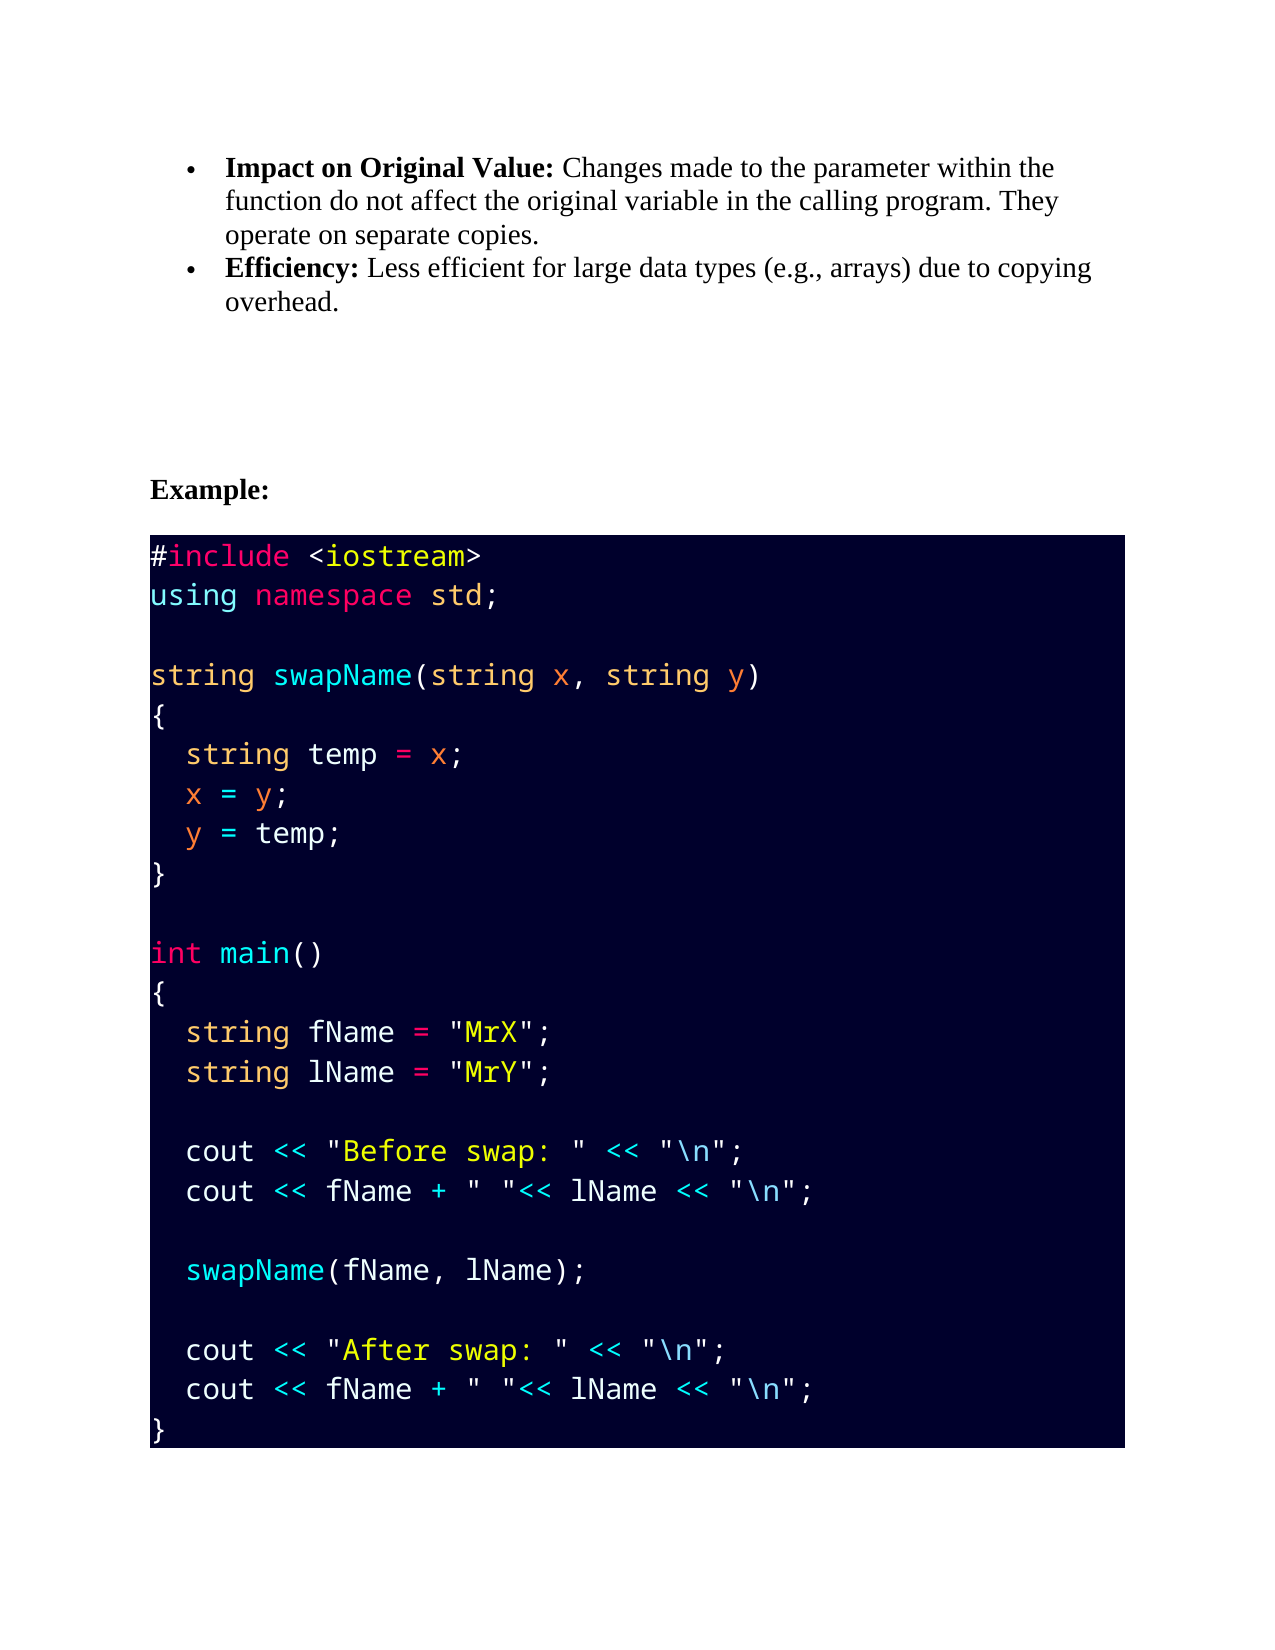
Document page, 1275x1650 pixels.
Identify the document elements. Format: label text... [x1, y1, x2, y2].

text { [150, 972, 1125, 1011]
text Example: [150, 472, 1125, 506]
text string lName = "MrY"; [150, 1051, 1125, 1091]
text #include <iostream> [150, 535, 1125, 575]
text string swapName(string x, string y) [150, 654, 1125, 694]
text using namespace std; [150, 575, 1125, 614]
text cout << "After swap: " << "\n"; [150, 1329, 1125, 1368]
text { [150, 694, 1125, 733]
text } [150, 1408, 1125, 1448]
list Efficiency: Less efficient for large data types (e.g., arrays) due to copying overhead. [187, 251, 1125, 318]
text int main() [150, 932, 1125, 972]
text string fName = "MrX"; [150, 1011, 1125, 1051]
text swapName(fName, lName); [150, 1249, 1125, 1289]
text y = temp; [150, 813, 1125, 852]
list Impact on Original Value: Changes made to the parameter within the function do not affect the original variable in the calling program. They operate on separate copies. [187, 150, 1125, 251]
text } [150, 852, 1125, 892]
text cout << fName + " "<< lName << "\n"; [150, 1368, 1125, 1408]
text x = y; [150, 773, 1125, 813]
text cout << "Before swap: " << "\n"; [150, 1130, 1125, 1170]
text string temp = x; [150, 733, 1125, 773]
text cout << fName + " "<< lName << "\n"; [150, 1170, 1125, 1210]
